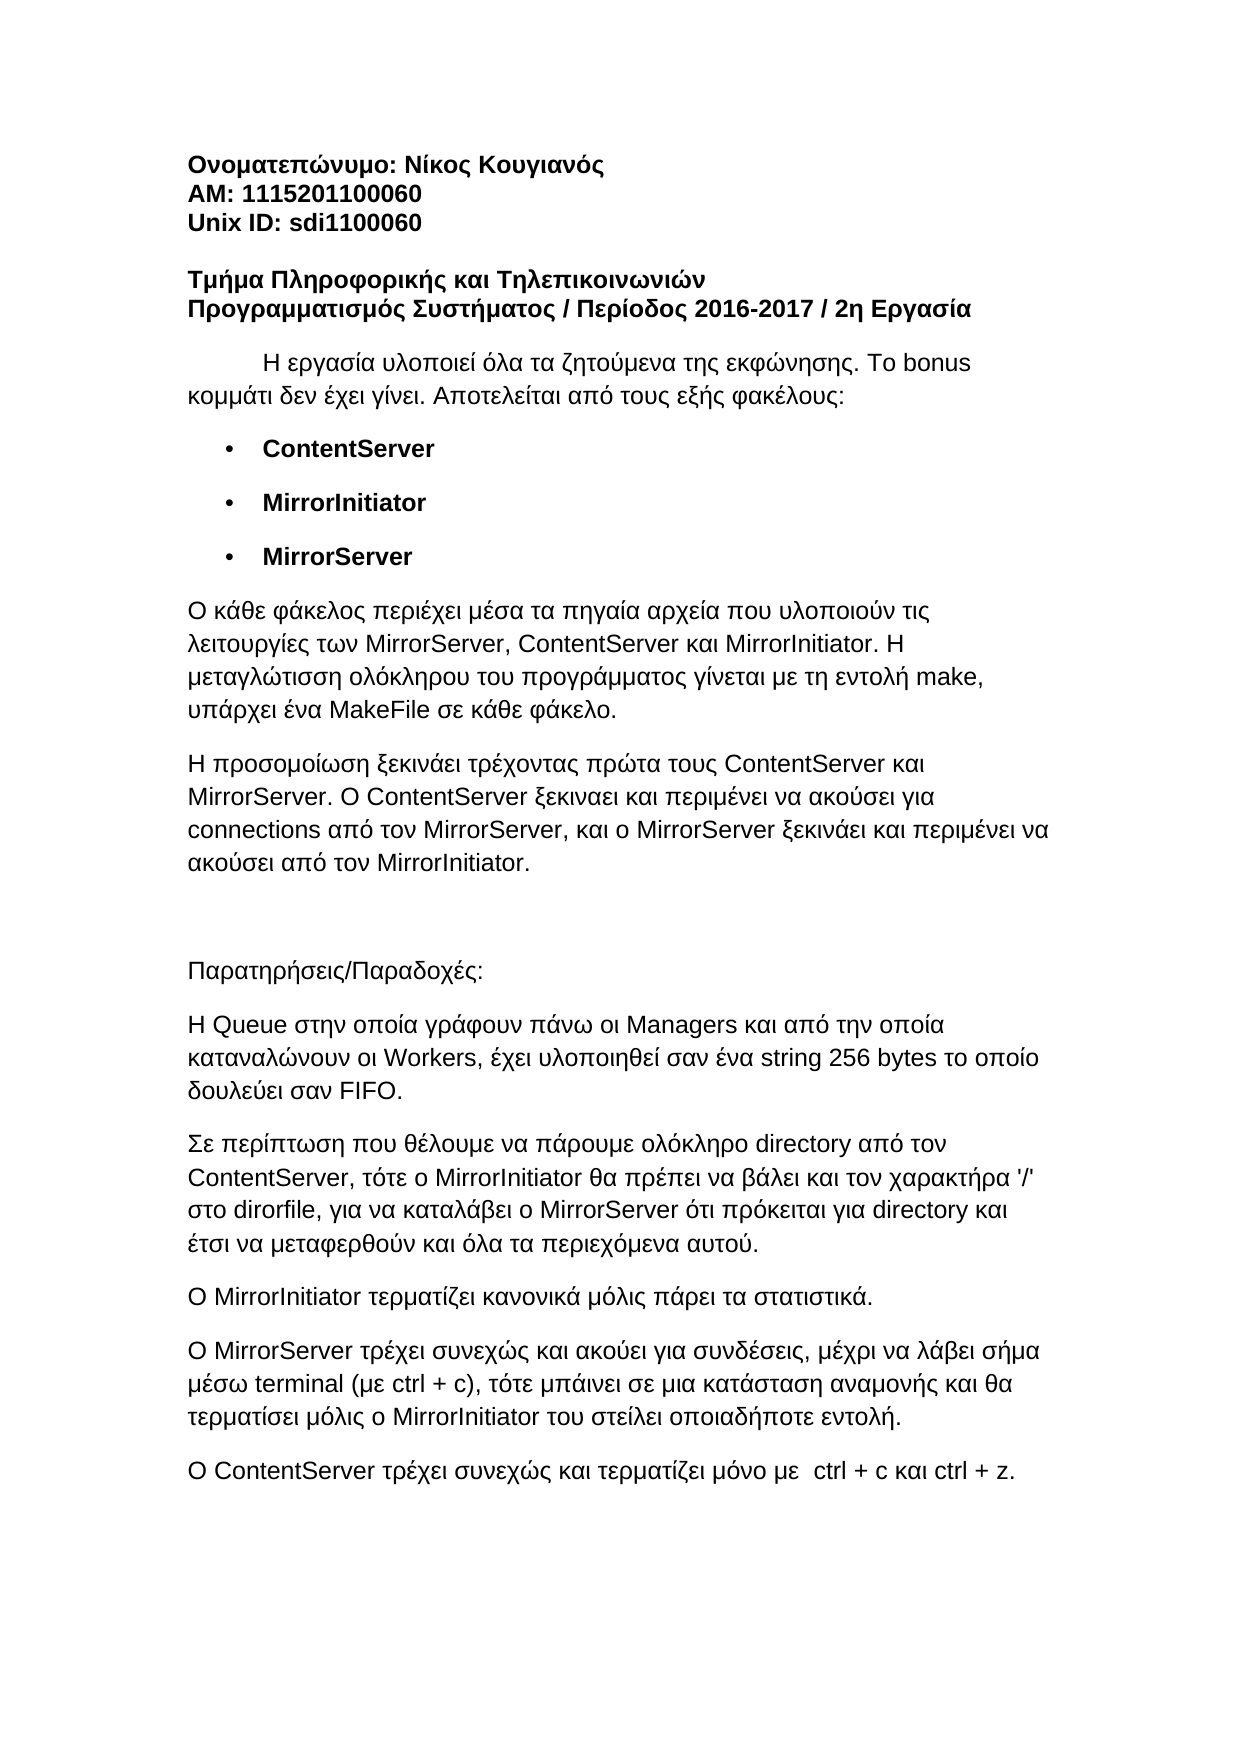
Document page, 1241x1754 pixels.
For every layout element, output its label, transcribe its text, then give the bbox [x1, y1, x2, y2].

text Παρατηρήσεις/Παραδοχές: [187, 956, 1053, 984]
list MirrorInitiator [225, 488, 1053, 517]
text Η Queue στην οποία γράφουν πάνω οι Managers και από την οποία καταναλώνουν οι Workers, έχει υλοποιηθεί σαν ένα string 256 bytes το οποίο δουλεύει σαν FIFO. [187, 1009, 1053, 1104]
text Ο MirrorServer τρέχει συνεχώς και ακούει για συνδέσεις, μέχρι να λάβει σήμα μέσω terminal (με ctrl + c), τότε μπάινει σε μια κατάσταση αναμονής και θα τερματίσει μόλις ο MirrorInitiator του στείλει οποιαδήποτε εντολή. [187, 1336, 1053, 1431]
list MirrorServer [225, 542, 1053, 571]
text Unix ID: sdi1100060 [187, 207, 1053, 236]
text ΑΜ: 1115201100060 [187, 179, 1053, 207]
text Τμήμα Πληροφορικής και Τηλεπικοινωνιών [187, 265, 1053, 294]
text Ο ContentServer τρέχει συνεχώς και τερματίζει μόνο με ctrl + c και ctrl + z. [187, 1456, 1053, 1485]
text Η εργασία υλοποιεί όλα τα ζητούμενα της εκφώνησης. To bonus κομμάτι δεν έχει γίνει. Αποτελείται από τους εξής φακέλους: [187, 348, 1053, 409]
text Ο κάθε φάκελος περιέχει μέσα τα πηγαία αρχεία που υλοποιούν τις λειτουργίες των MirrorServer, ContentServer και MirrorInitiator. Η μεταγλώτισση ολόκληρου του προγράμματος γίνεται με τη εντολή make, υπάρχει ένα MakeFile σε κάθε φάκελο. [187, 596, 1053, 724]
text O MirrorInitiator τερματίζει κανονικά μόλις πάρει τα στατιστικά. [187, 1282, 1053, 1311]
list ContentServer [225, 434, 1053, 463]
text Ονοματεπώνυμο: Νίκος Κουγιανός [187, 150, 1053, 179]
text Προγραμματισμός Συστήματος / Περίοδος 2016-2017 / 2η Εργασία [187, 294, 1053, 322]
text Σε περίπτωση που θέλουμε να πάρουμε ολόκληρο directory από τον ContentServer, τότε ο MirrorInitiator θα πρέπει να βάλει και τον χαρακτήρα '/' στο dirorfile, για να καταλάβει o MirrorServer ότι πρόκειται για directory και έτσι να μεταφερθούν και όλα τα περιεχόμενα αυτού. [187, 1129, 1053, 1257]
text Η προσομοίωση ξεκινάει τρέχοντας πρώτα τους ContentServer και MirrorServer. O ContentServer ξεκιναει και περιμένει να ακούσει για connections από τον MirrorServer, και ο MirrorServer ξεκινάει και περιμένει να ακούσει από τον MirrorInitiator. [187, 749, 1053, 877]
